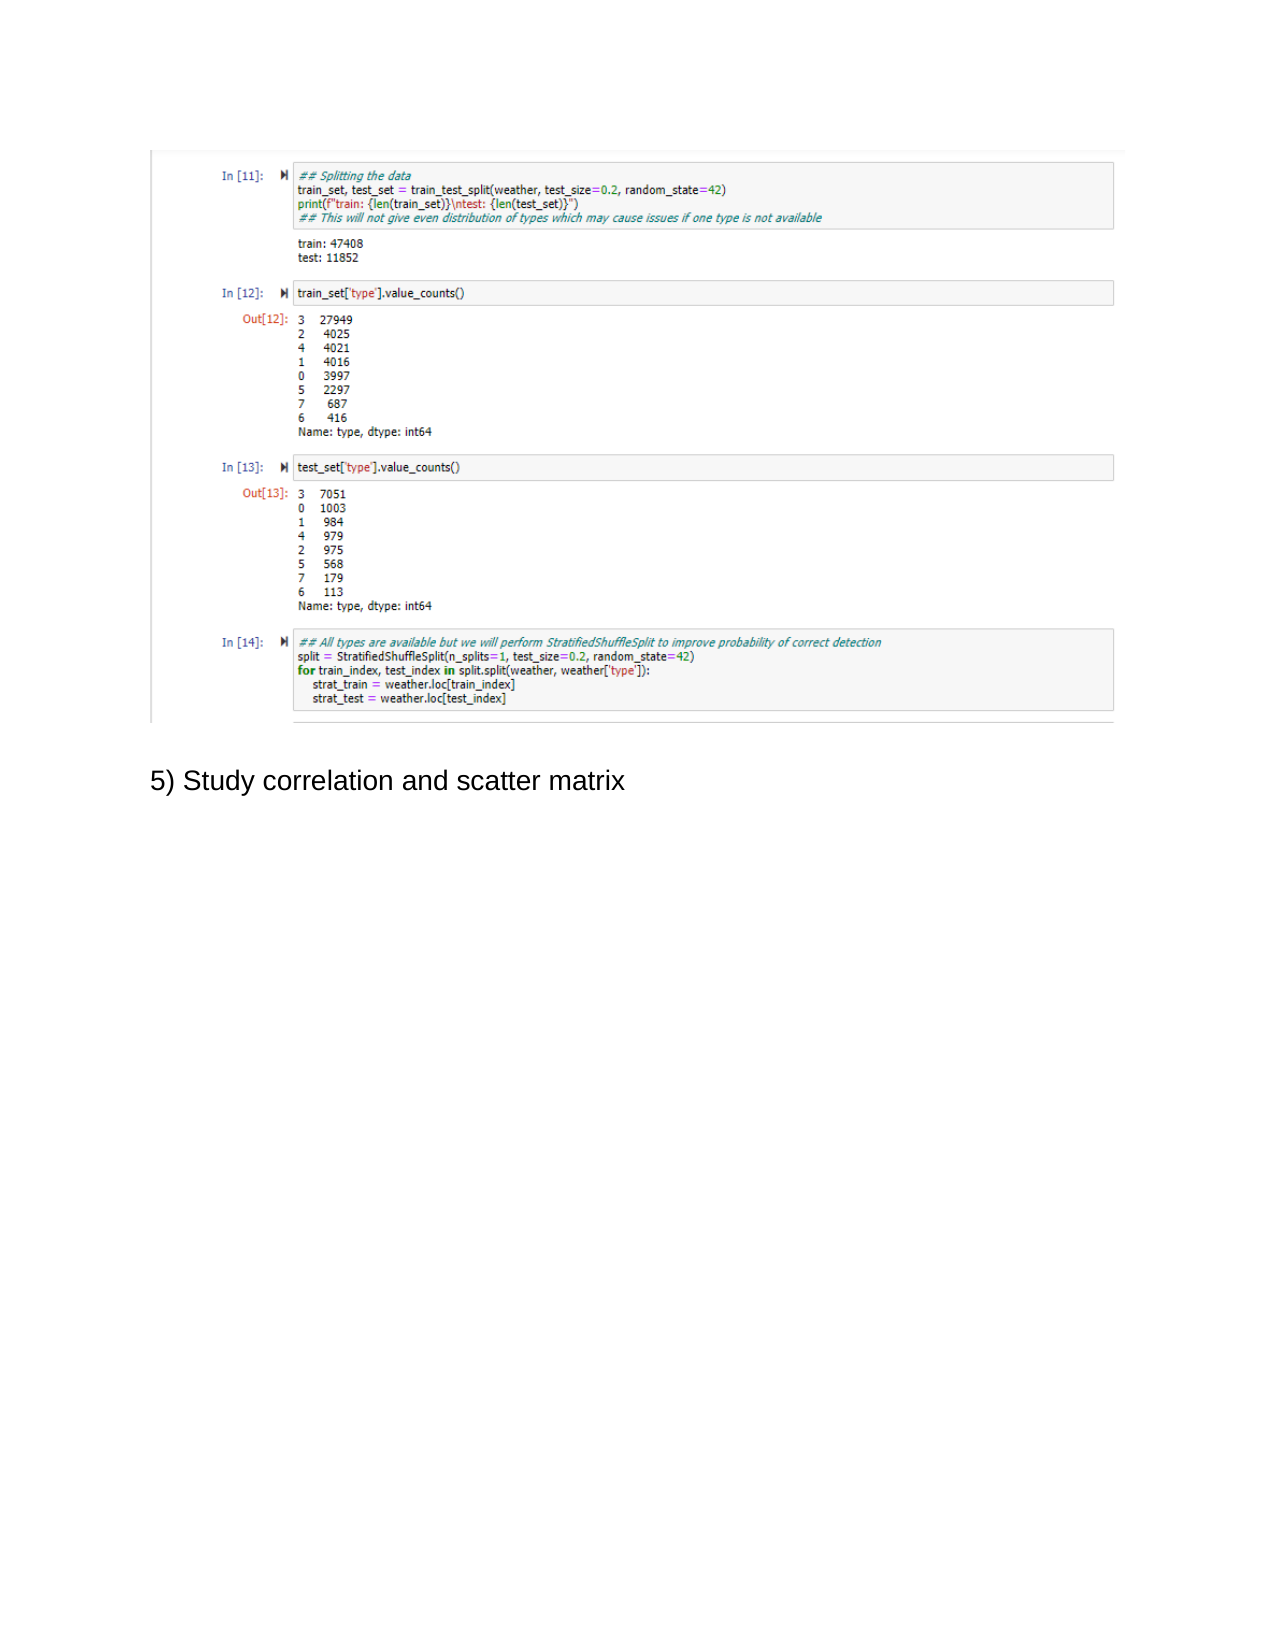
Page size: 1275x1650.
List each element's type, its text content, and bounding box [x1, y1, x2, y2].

picture [150, 150, 1125, 723]
text 5) Study correlation and scatter matrix [150, 764, 1125, 796]
